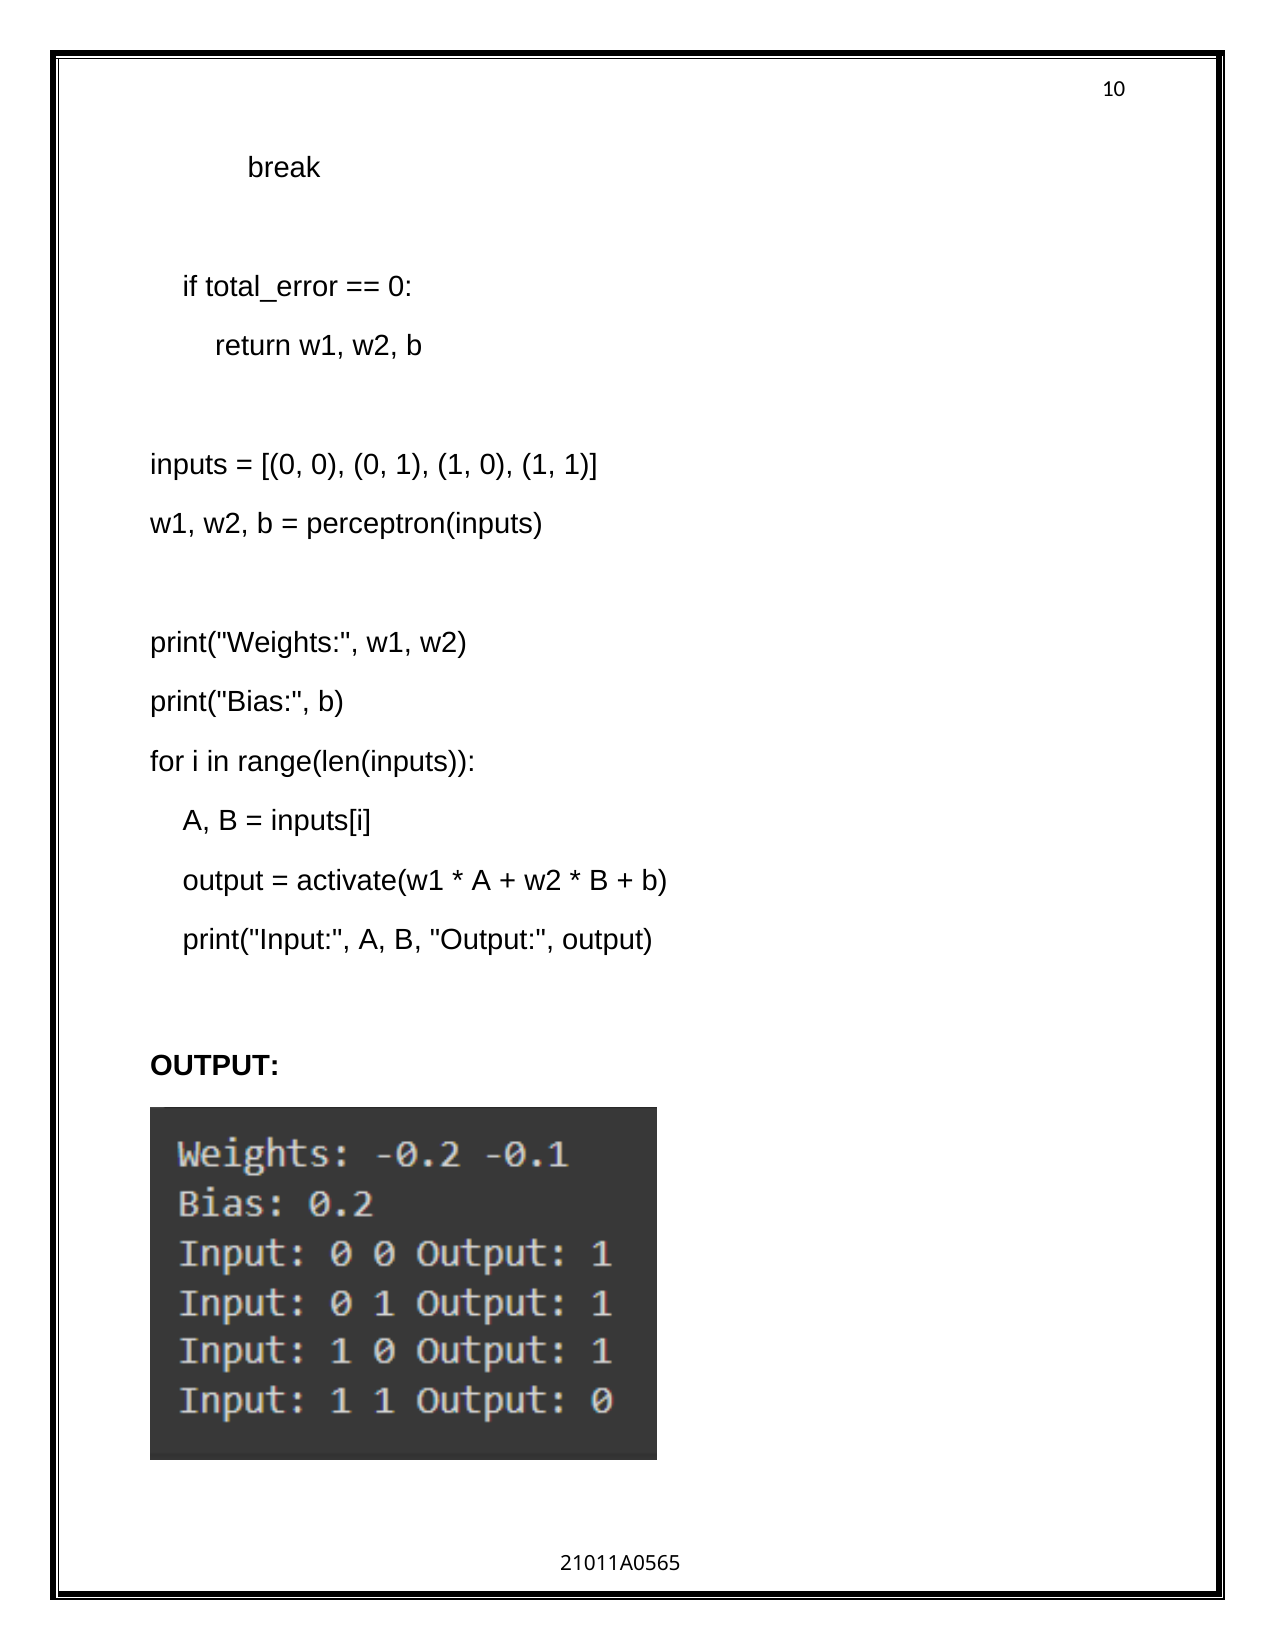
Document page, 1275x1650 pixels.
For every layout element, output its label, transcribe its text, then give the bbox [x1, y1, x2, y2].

text if total_error == 0: [150, 269, 1125, 302]
text output = activate(w1 * A + w2 * B + b) [150, 862, 1125, 896]
text w1, w2, b = perceptron(inputs) [150, 506, 1125, 540]
text break [150, 150, 1125, 183]
text print("Bias:", b) [150, 684, 1125, 718]
text OUTPUT: [150, 1048, 1125, 1081]
text print("Weights:", w1, w2) [150, 625, 1125, 658]
text for i in range(len(inputs)): [150, 744, 1125, 777]
picture [150, 1107, 657, 1460]
text print("Input:", A, B, "Output:", output) [150, 922, 1125, 955]
text inputs = [(0, 0), (0, 1), (1, 0), (1, 1)] [150, 447, 1125, 480]
text return w1, w2, b [150, 328, 1125, 362]
text A, B = inputs[i] [150, 803, 1125, 837]
